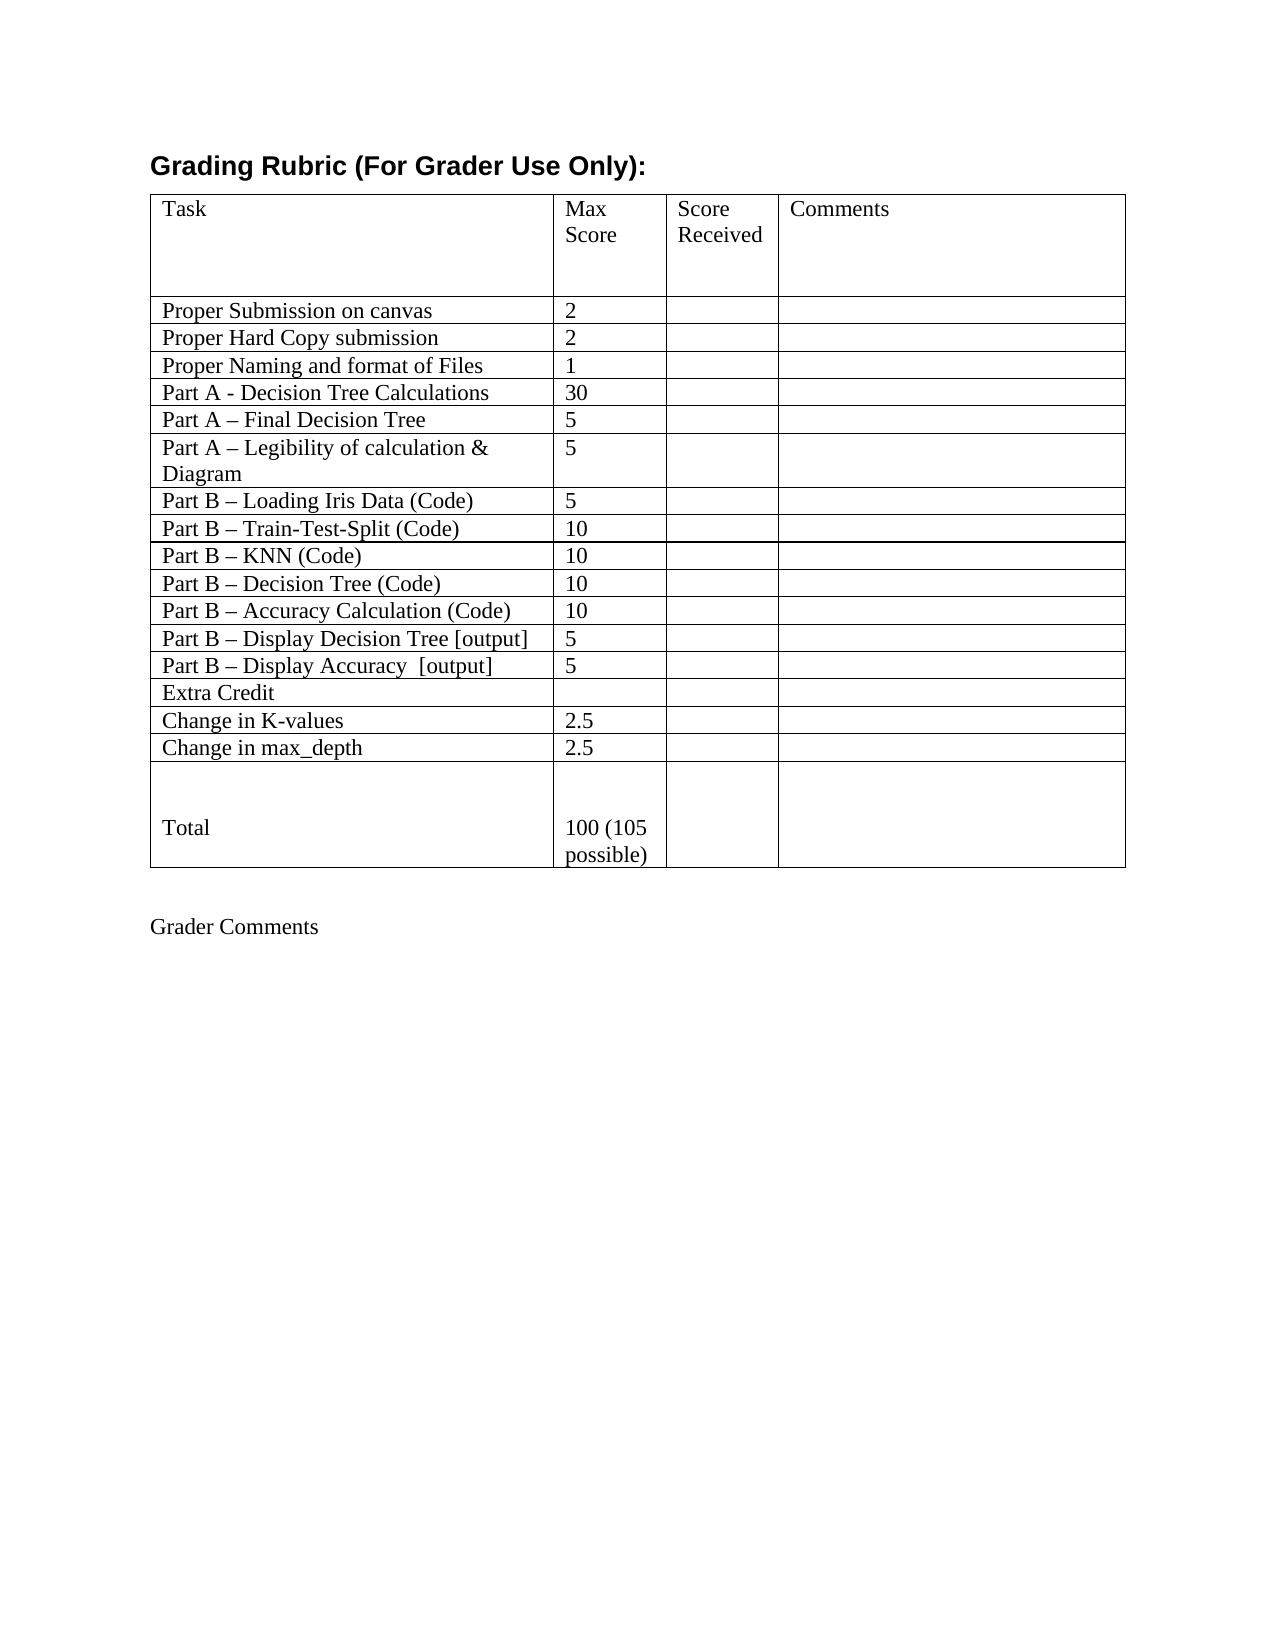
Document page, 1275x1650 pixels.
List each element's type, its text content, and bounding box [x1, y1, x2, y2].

table_cell [779, 570, 1125, 596]
table_cell Change in K-values [151, 707, 553, 733]
table_header Max Score [554, 195, 666, 296]
table_cell 2 [554, 324, 666, 351]
table_cell Part B – Accuracy Calculation (Code) [151, 597, 553, 623]
table_cell Part B – KNN (Code) [151, 543, 553, 569]
table_cell 5 [554, 434, 666, 487]
table_cell [779, 543, 1125, 569]
table_cell 10 [554, 570, 666, 596]
table_cell [667, 679, 778, 706]
table_cell Part A – Final Decision Tree [151, 406, 553, 433]
table_cell [779, 515, 1125, 541]
table_cell Part B – Display Accuracy [output] [151, 652, 553, 678]
table_cell 100 (105 possible) [554, 762, 666, 867]
table_cell 2.5 [554, 707, 666, 733]
table_cell Proper Hard Copy submission [151, 324, 553, 351]
table_cell 5 [554, 625, 666, 651]
table_cell [779, 597, 1125, 623]
table_cell [667, 434, 778, 487]
table_cell [779, 625, 1125, 651]
table_cell [667, 570, 778, 596]
table_cell 5 [554, 406, 666, 433]
table_header Task [151, 195, 553, 296]
table_cell [667, 652, 778, 678]
table_cell [667, 379, 778, 405]
table_cell Part A – Legibility of calculation & Diagram [151, 434, 553, 487]
table_cell [667, 597, 778, 623]
table_cell [779, 734, 1125, 761]
table_cell Proper Submission on canvas [151, 297, 553, 323]
table_cell [779, 652, 1125, 678]
table_cell 5 [554, 488, 666, 514]
table_cell Change in max_depth [151, 734, 553, 761]
table_header Comments [779, 195, 1125, 296]
table_cell [667, 707, 778, 733]
table_cell Part B – Train-Test-Split (Code) [151, 515, 553, 541]
table_cell 30 [554, 379, 666, 405]
table_cell [667, 406, 778, 433]
table_cell [667, 297, 778, 323]
table_cell 10 [554, 597, 666, 623]
table_header Score Received [667, 195, 778, 296]
table_cell [667, 734, 778, 761]
table_cell [667, 352, 778, 378]
table_cell 10 [554, 515, 666, 541]
table_cell [779, 762, 1125, 867]
table_cell [779, 488, 1125, 514]
table_cell [667, 762, 778, 867]
table_cell 10 [554, 543, 666, 569]
table_cell [667, 625, 778, 651]
table_cell [779, 406, 1125, 433]
table_cell Proper Naming and format of Files [151, 352, 553, 378]
table_cell 2.5 [554, 734, 666, 761]
table_cell Total [151, 762, 553, 867]
table_cell Part B – Display Decision Tree [output] [151, 625, 553, 651]
table_cell 2 [554, 297, 666, 323]
table_cell [779, 297, 1125, 323]
table_cell [779, 352, 1125, 378]
table_cell Extra Credit [151, 679, 553, 706]
table_cell [779, 707, 1125, 733]
table_cell Part B – Loading Iris Data (Code) [151, 488, 553, 514]
table_cell [779, 324, 1125, 351]
text Grading Rubric (For Grader Use Only): [150, 150, 1125, 181]
table_cell Part B – Decision Tree (Code) [151, 570, 553, 596]
table_cell [667, 515, 778, 541]
table_cell [667, 543, 778, 569]
table_cell Part A - Decision Tree Calculations [151, 379, 553, 405]
text Grader Comments [150, 913, 1125, 939]
table_cell 1 [554, 352, 666, 378]
table_cell [779, 679, 1125, 706]
table_cell [667, 488, 778, 514]
table_cell [779, 379, 1125, 405]
table_cell [554, 679, 666, 706]
table_cell 5 [554, 652, 666, 678]
table_cell [667, 324, 778, 351]
table_cell [779, 434, 1125, 487]
